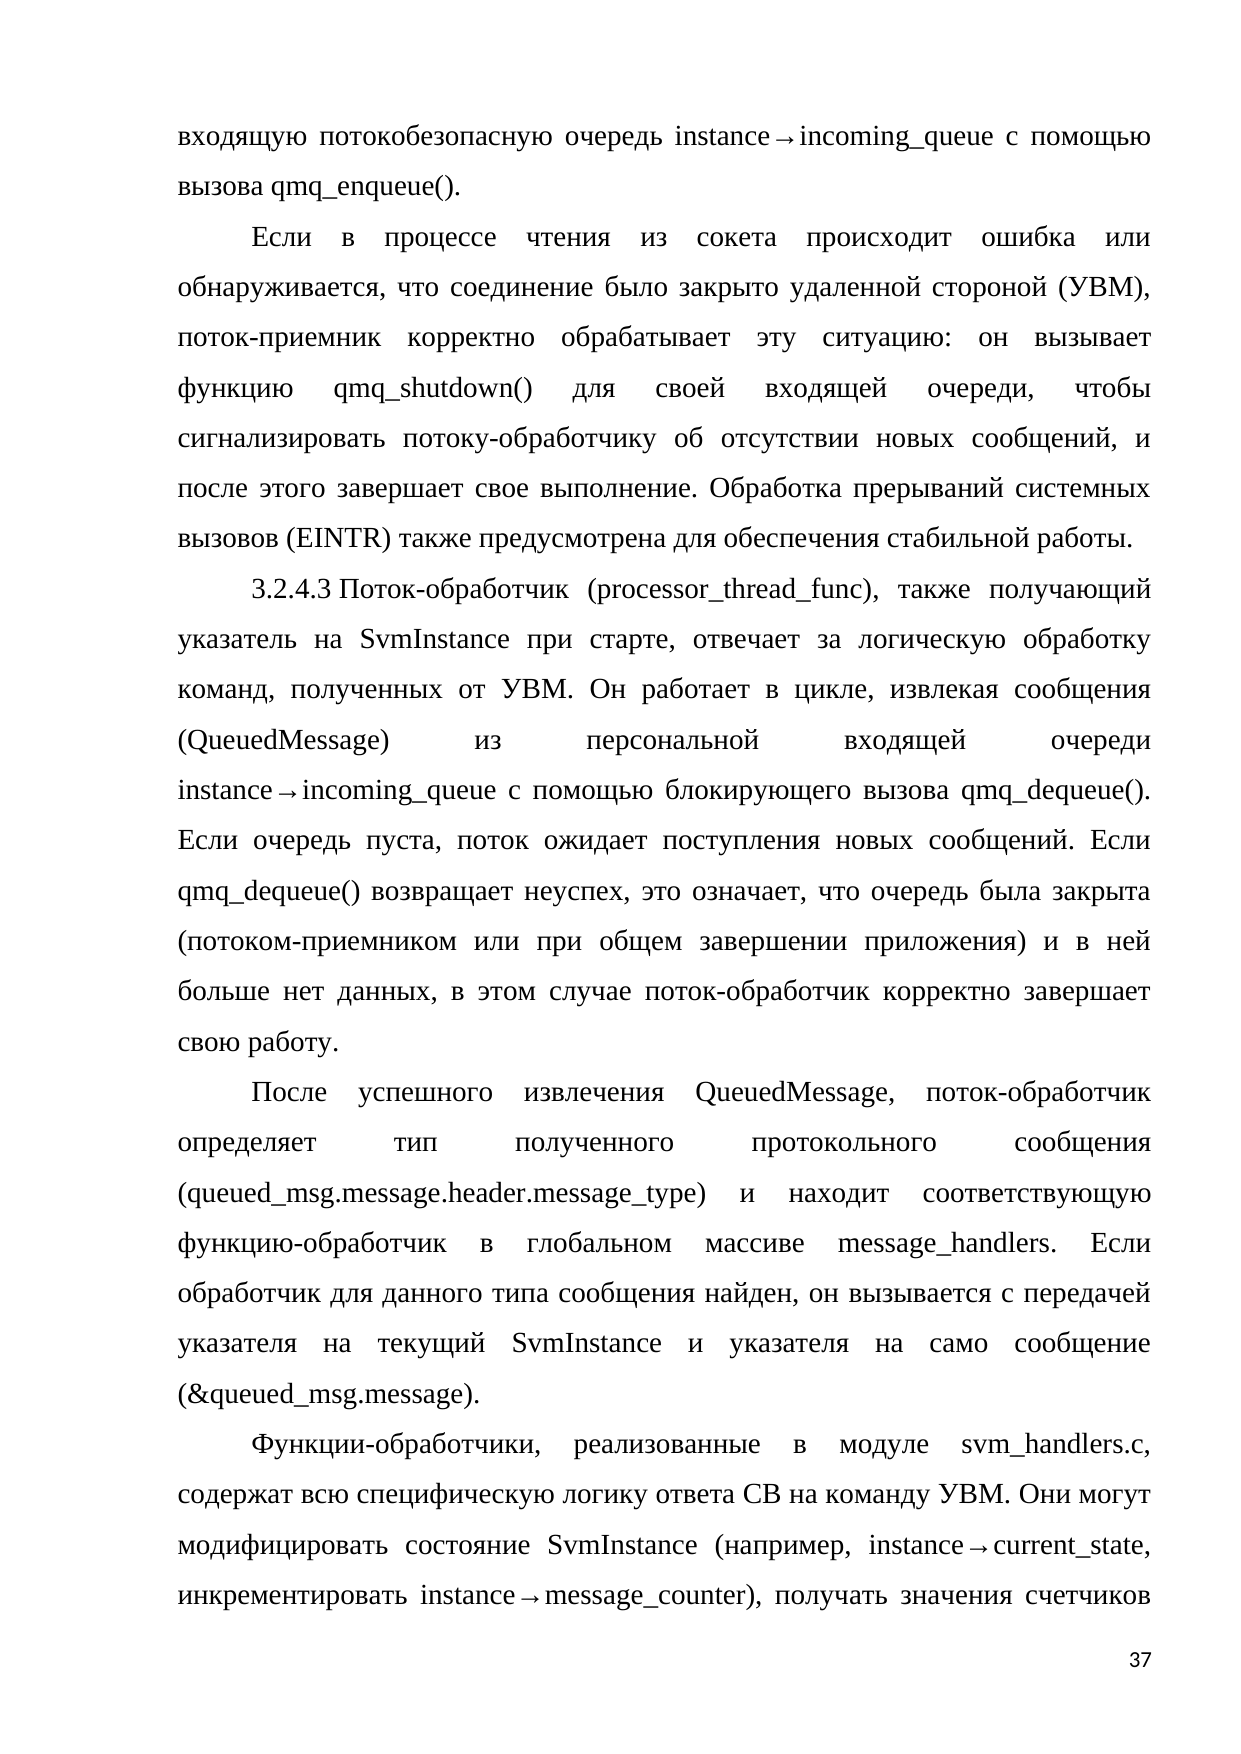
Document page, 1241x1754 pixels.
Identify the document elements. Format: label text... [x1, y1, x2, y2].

text Поток-обработчик (processor_thread_func), также получающий указатель на SvmInstance при старте, отвечает за логическую обработку команд, полученных от УВМ. Он работает в цикле, извлекая сообщения (QueuedMessage) из персональной входящей очереди instance→incoming_queue с помощью блокирующего вызова qmq_dequeue(). Если очередь пуста, поток ожидает поступления новых сообщений. Если qmq_dequeue() возвращает неуспех, это означает, что очередь была закрыта (потоком-приемником или при общем завершении приложения) и в ней больше нет данных, в этом случае поток-обработчик корректно завершает свою работу. [177, 571, 1152, 1057]
text После успешного извлечения QueuedMessage, поток-обработчик определяет тип полученного протокольного сообщения (queued_msg.message.header.message_type) и находит соответствующую функцию-обработчик в глобальном массиве message_handlers. Если обработчик для данного типа сообщения найден, он вызывается с передачей указателя на текущий SvmInstance и указателя на само сообщение (&queued_msg.message). [177, 1074, 1152, 1409]
text Если в процессе чтения из сокета происходит ошибка или обнаруживается, что соединение было закрыто удаленной стороной (УВМ), поток-приемник корректно обрабатывает эту ситуацию: он вызывает функцию qmq_shutdown() для своей входящей очереди, чтобы сигнализировать потоку-обработчику об отсутствии новых сообщений, и после этого завершает свое выполнение. Обработка прерываний системных вызовов (EINTR) также предусмотрена для обеспечения стабильной работы. [177, 219, 1152, 554]
